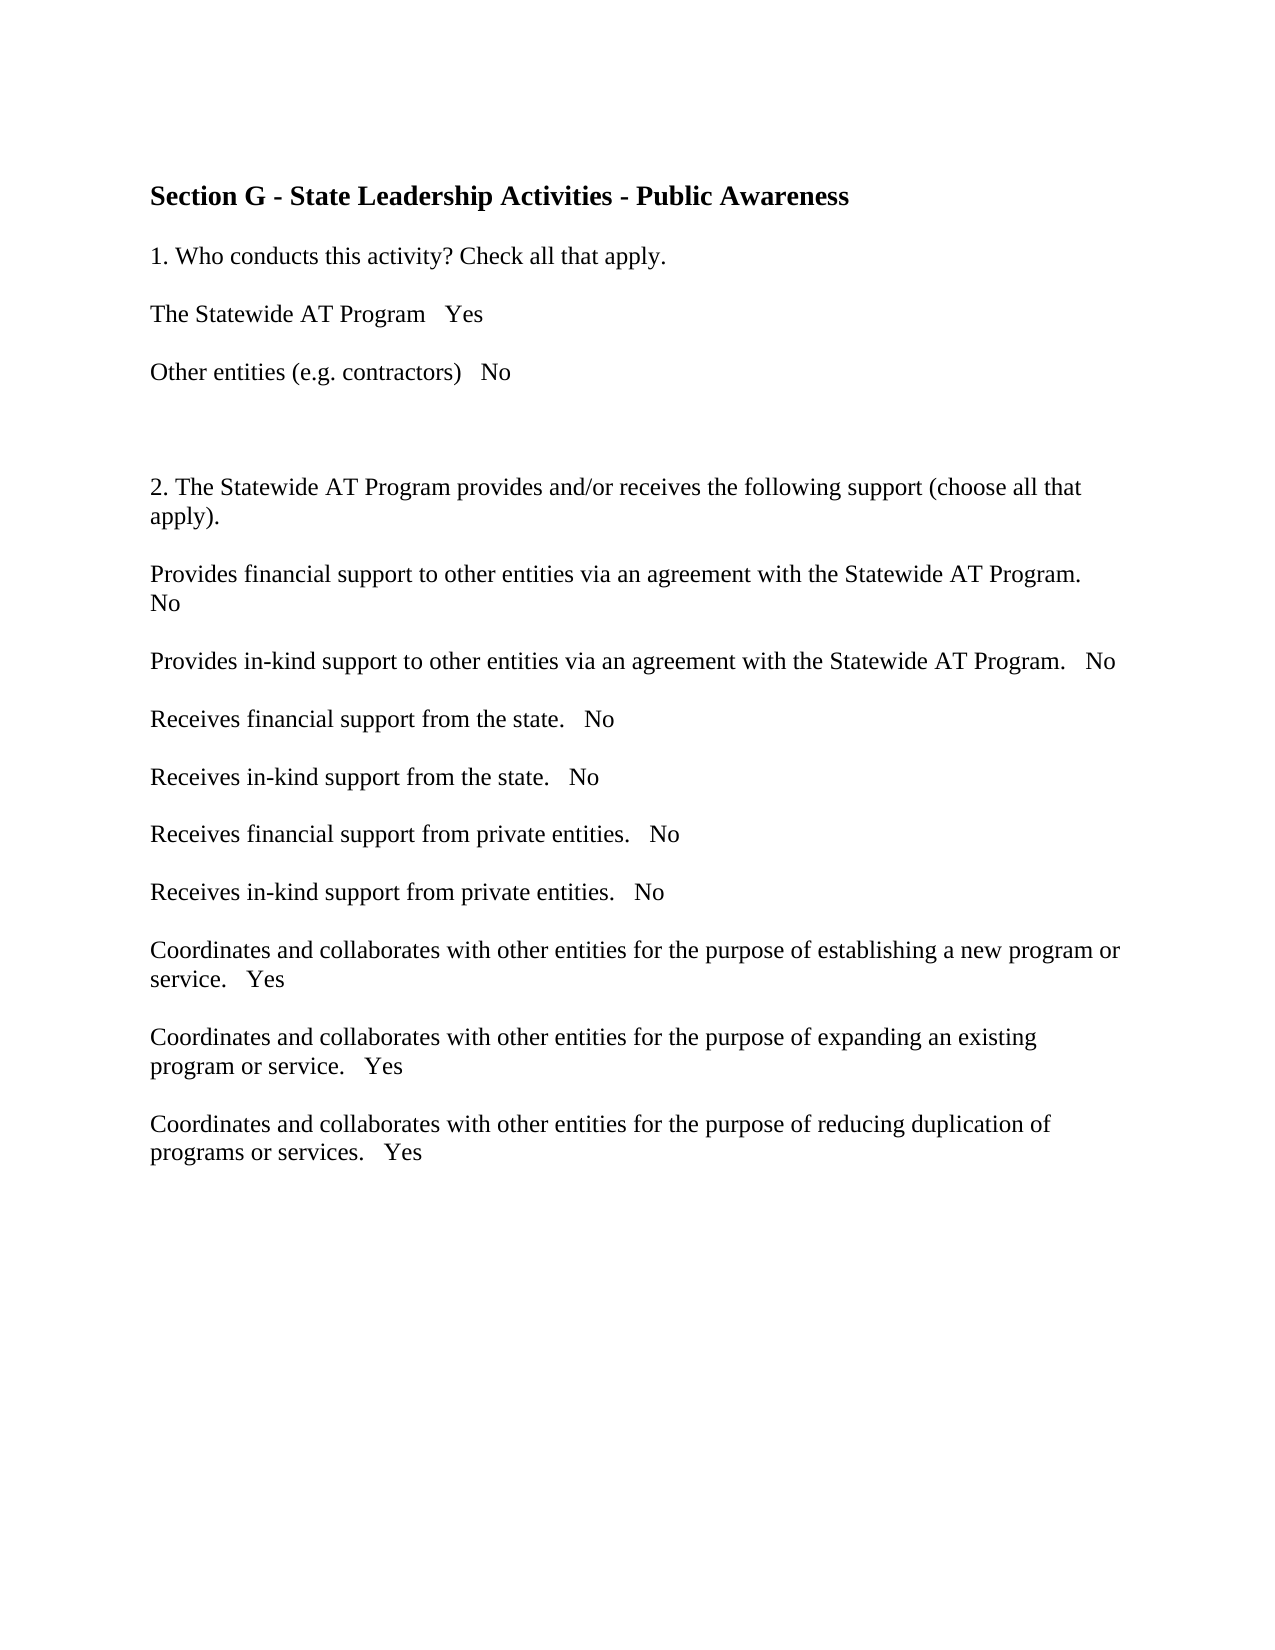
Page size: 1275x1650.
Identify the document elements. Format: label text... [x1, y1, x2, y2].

text Receives financial support from private entities. No [150, 819, 1125, 848]
text Receives in-kind support from the state. No [150, 762, 1125, 790]
subtitle Section G - State Leadership Activities - Public Awareness [150, 179, 1125, 212]
text Other entities (e.g. contractors) No [150, 357, 1125, 385]
text 2. The Statewide AT Program provides and/or receives the following support (choose all that apply). [150, 472, 1125, 530]
text Coordinates and collaborates with other entities for the purpose of establishing a new program or service. Yes [150, 935, 1125, 993]
text Provides financial support to other entities via an agreement with the Statewide AT Program. No [150, 559, 1125, 617]
text Receives financial support from the state. No [150, 704, 1125, 732]
text Provides in-kind support to other entities via an agreement with the Statewide AT Program. No [150, 646, 1125, 674]
text Receives in-kind support from private entities. No [150, 877, 1125, 906]
text The Statewide AT Program Yes [150, 299, 1125, 327]
text 1. Who conducts this activity? Check all that apply. [150, 241, 1125, 269]
text Coordinates and collaborates with other entities for the purpose of expanding an existing program or service. Yes [150, 1022, 1125, 1079]
text Coordinates and collaborates with other entities for the purpose of reducing duplication of programs or services. Yes [150, 1109, 1125, 1166]
